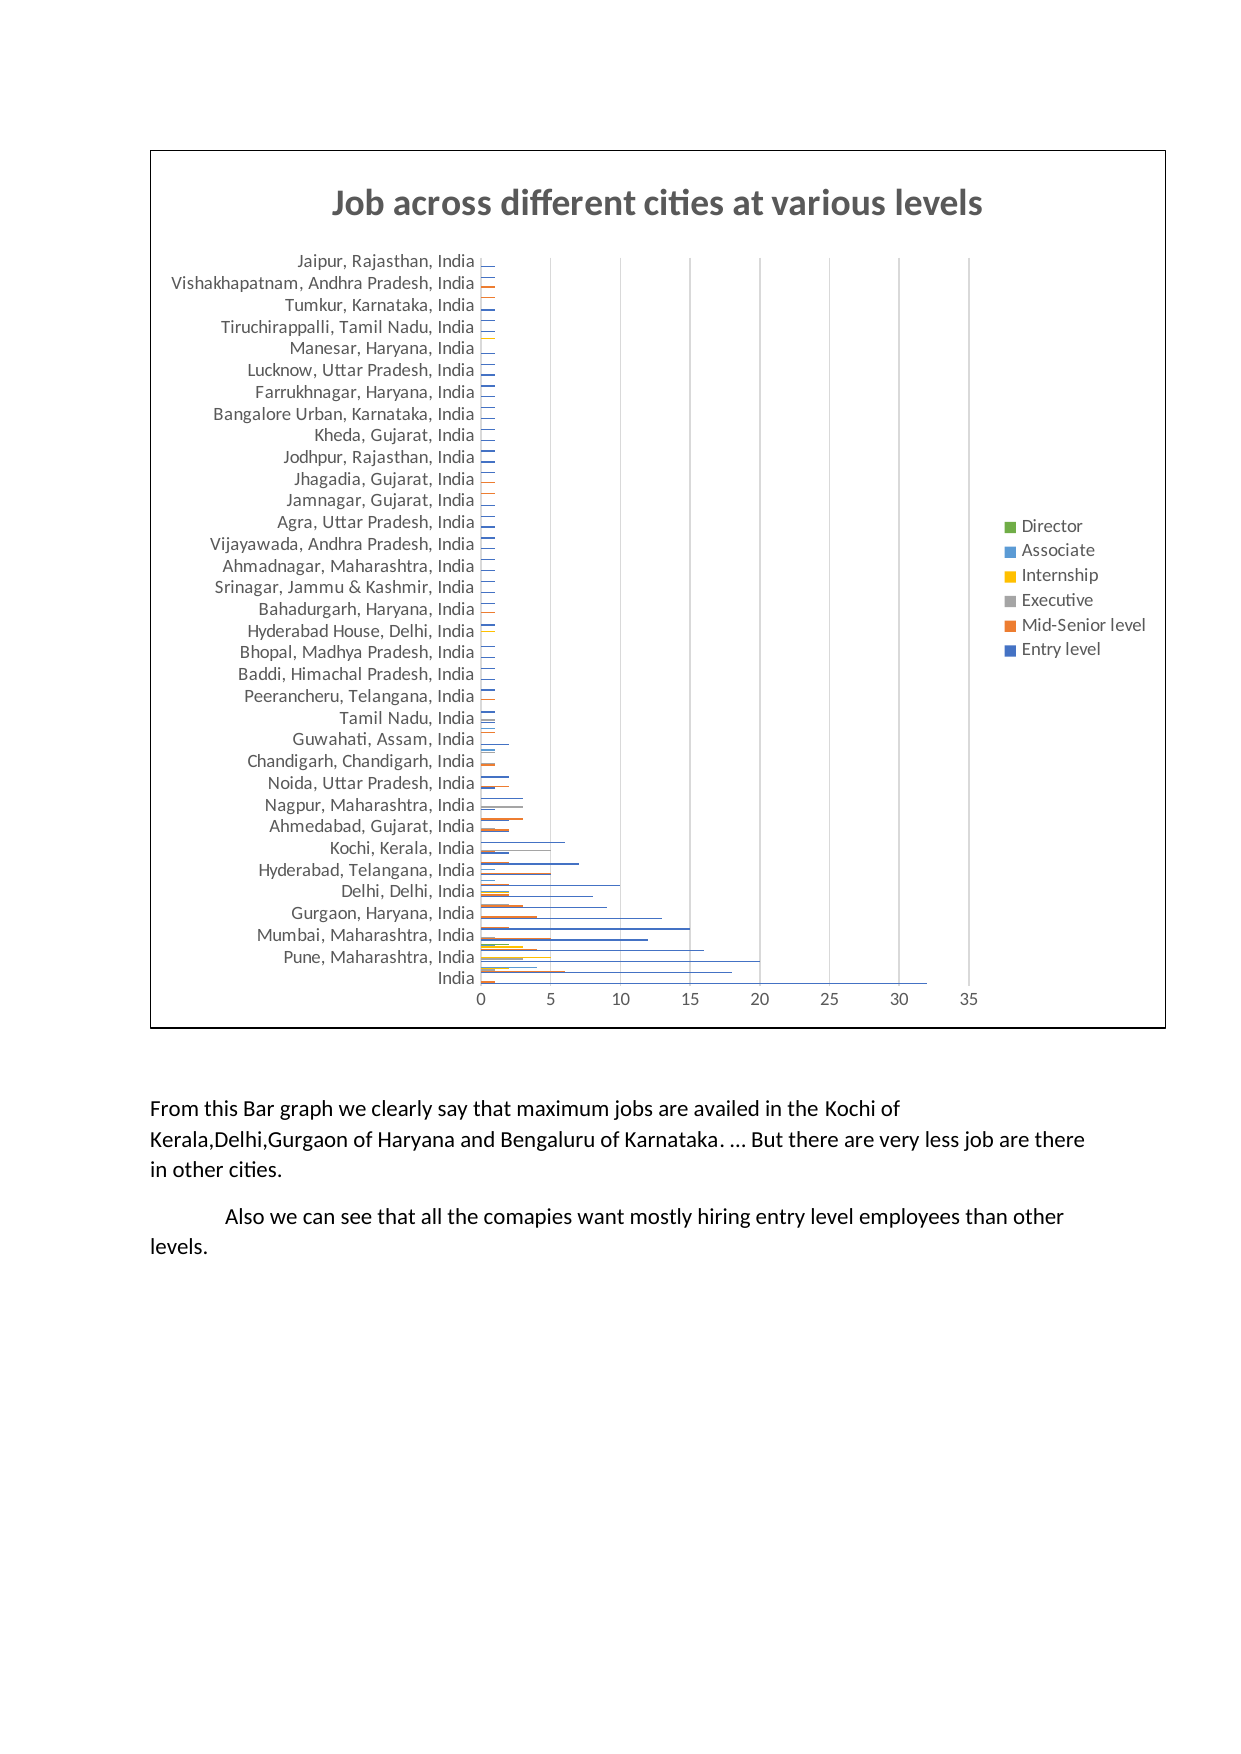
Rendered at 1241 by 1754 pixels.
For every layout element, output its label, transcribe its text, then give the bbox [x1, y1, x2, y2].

text From this Bar graph we clearly say that maximum jobs are availed in the Kochi of Kerala,Delhi,Gurgaon of Haryana and Bengaluru of Karnataka. … But there are very less job are there in other cities. [150, 1094, 1090, 1183]
text Also we can see that all the comapies want mostly hiring entry level employees than other levels. [150, 1202, 1090, 1260]
